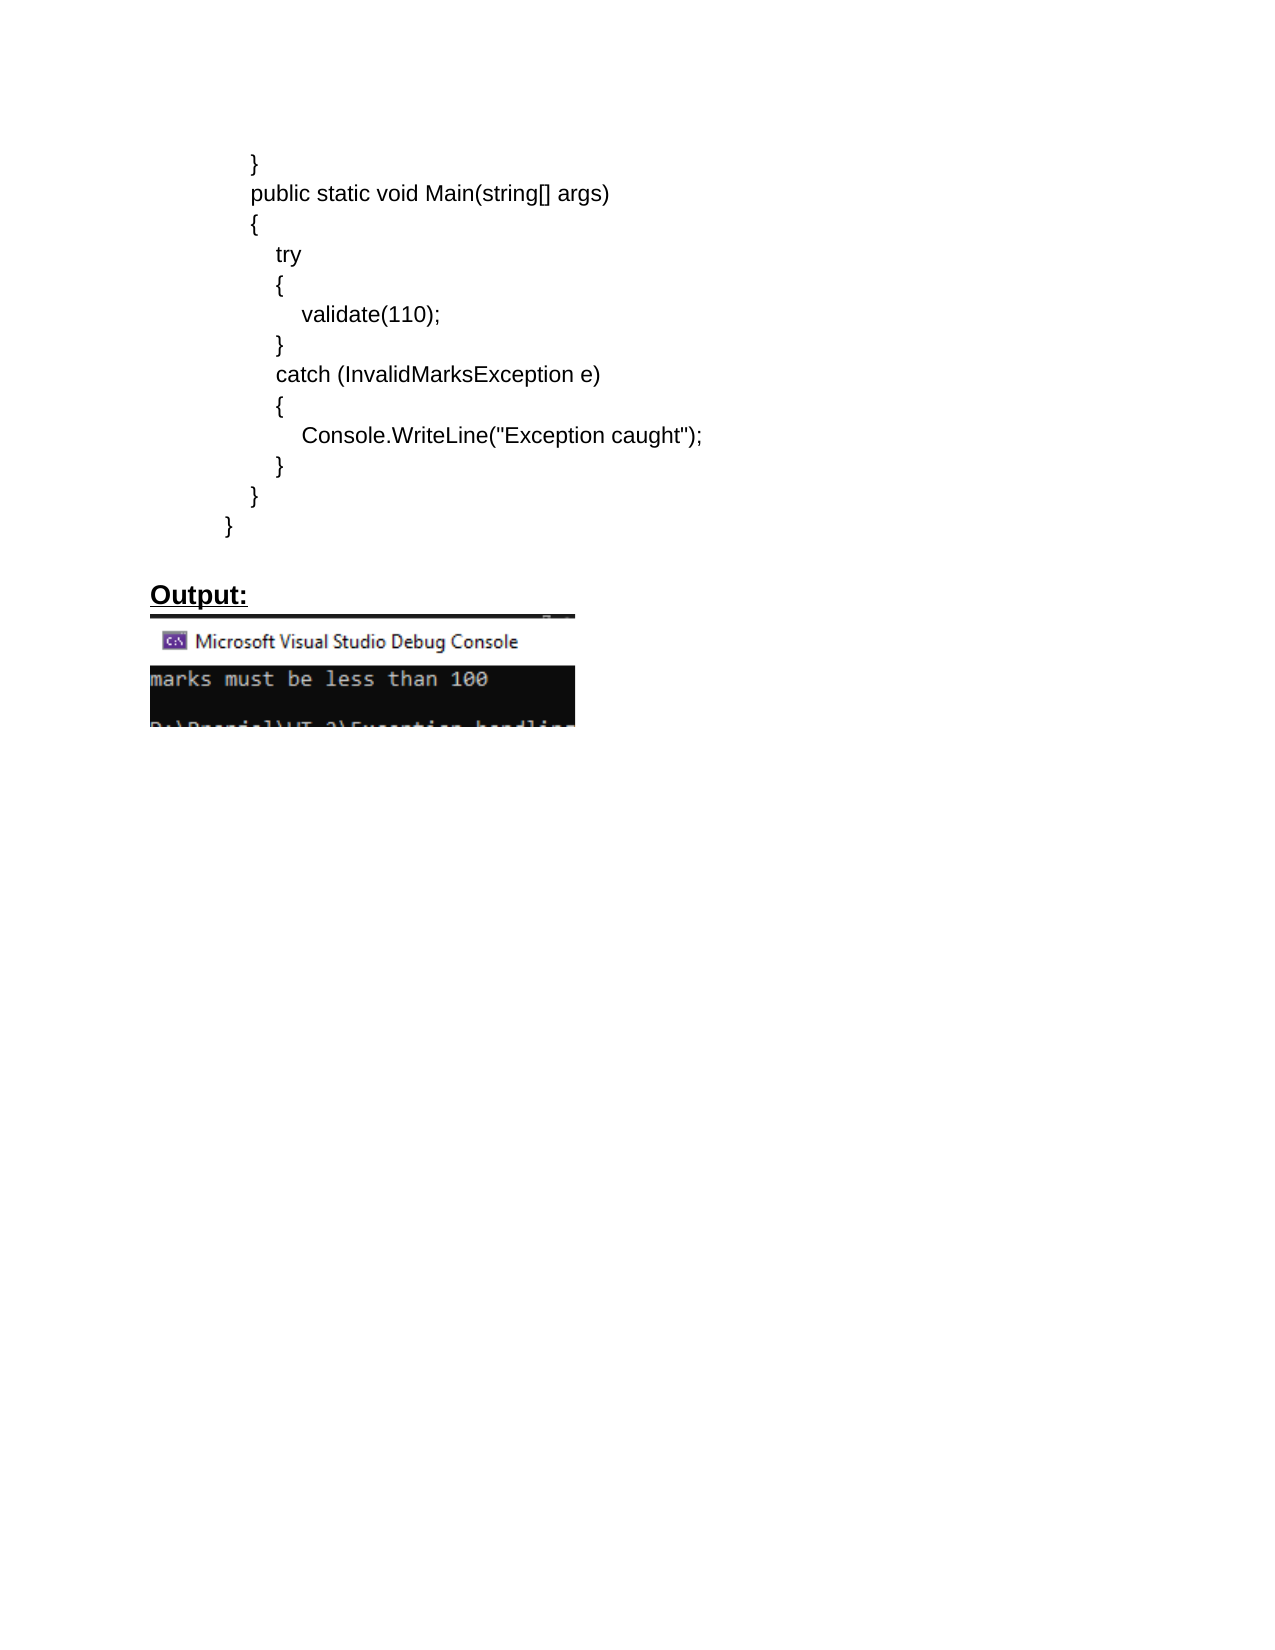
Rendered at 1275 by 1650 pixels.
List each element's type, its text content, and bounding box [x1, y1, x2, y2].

text try [225, 241, 1125, 267]
text } [225, 482, 1125, 509]
picture [150, 614, 575, 727]
text } [225, 512, 1125, 539]
text } [225, 331, 1125, 358]
text Output: [150, 579, 1125, 610]
text } [225, 452, 1125, 478]
text } [225, 150, 1125, 176]
text catch (InvalidMarksException e) [225, 361, 1125, 388]
text { [225, 392, 1125, 418]
text { [225, 210, 1125, 237]
text public static void Main(string[] args) [225, 180, 1125, 207]
text { [225, 271, 1125, 297]
text validate(110); [225, 301, 1125, 327]
text Console.WriteLine("Exception caught"); [225, 422, 1125, 448]
